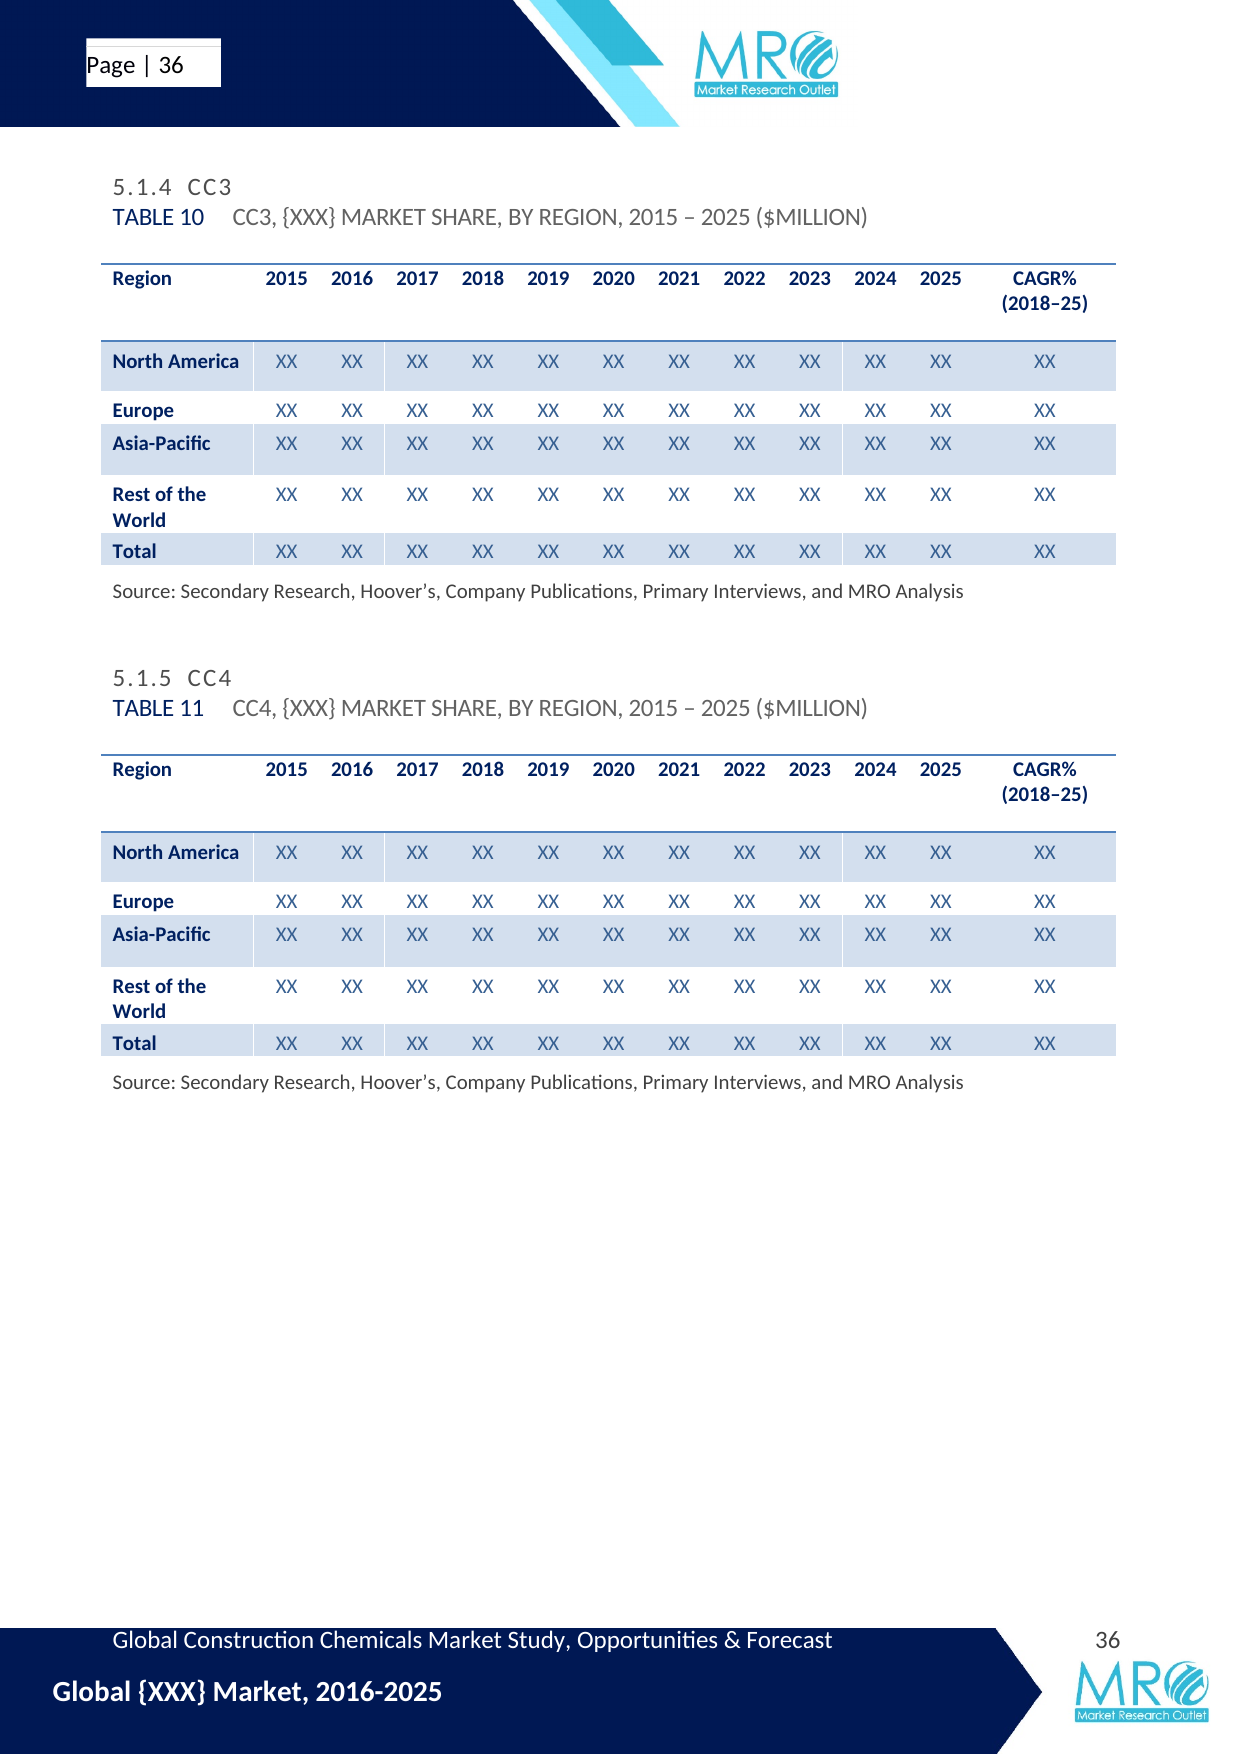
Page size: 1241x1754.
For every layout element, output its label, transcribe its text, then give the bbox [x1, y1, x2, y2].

table_header 2022 [712, 265, 777, 339]
table_cell XX [319, 533, 384, 565]
table_cell XX [973, 424, 1116, 475]
table_cell Rest of the World [101, 967, 253, 1024]
table_cell XX [581, 475, 646, 532]
table_cell XX [777, 915, 842, 967]
table_cell XX [843, 967, 908, 1024]
table_cell XX [908, 833, 973, 882]
table_cell XX [777, 1024, 842, 1056]
table_cell Europe [101, 882, 253, 915]
table_cell XX [254, 391, 319, 424]
table_cell XX [973, 833, 1116, 882]
table_cell Rest of the World [101, 475, 253, 532]
table_cell XX [777, 967, 842, 1024]
table_cell XX [385, 391, 450, 424]
table_header 2015 [254, 265, 319, 339]
table_cell XX [777, 391, 842, 424]
table_cell XX [646, 882, 712, 915]
table_cell XX [908, 391, 973, 424]
table_cell XX [385, 1024, 450, 1056]
table_cell XX [254, 967, 319, 1024]
table_cell XX [843, 915, 908, 967]
table_cell XX [515, 915, 581, 967]
table_cell XX [254, 342, 319, 391]
table_cell XX [385, 833, 450, 882]
table_cell XX [908, 424, 973, 475]
table_cell XX [646, 391, 712, 424]
table_header 2016 [319, 756, 384, 831]
table_header 2022 [712, 756, 777, 831]
table_cell XX [515, 833, 581, 882]
picture [0, 1628, 1241, 1754]
table_cell XX [843, 391, 908, 424]
table_header 2024 [843, 756, 908, 831]
table_cell XX [385, 882, 450, 915]
table_cell XX [450, 424, 515, 475]
table_cell XX [450, 533, 515, 565]
table_cell XX [450, 1024, 515, 1056]
table_cell XX [973, 915, 1116, 967]
table_cell XX [646, 424, 712, 475]
table_cell XX [385, 342, 450, 391]
table_cell XX [843, 533, 908, 565]
table_cell XX [712, 1024, 777, 1056]
table_cell XX [515, 475, 581, 532]
table_cell XX [319, 833, 384, 882]
list CC4 [112, 662, 1128, 692]
table_cell XX [385, 475, 450, 532]
table_header 2019 [515, 265, 581, 339]
table_cell XX [581, 342, 646, 391]
table_cell XX [777, 533, 842, 565]
table_cell XX [777, 475, 842, 532]
table_cell XX [581, 833, 646, 882]
text Source: Secondary Research, Hoover’s, Company Publications, Primary Interviews, and MRO Analysis [112, 1069, 1128, 1094]
table_cell XX [777, 833, 842, 882]
table_header 2025 [908, 265, 973, 339]
table_cell XX [973, 391, 1116, 424]
title CC3, {XXX} Market Share, By Region, 2015 – 2025 ($Million) [112, 201, 1128, 232]
table_header 2018 [450, 265, 515, 339]
table_cell XX [515, 424, 581, 475]
table_cell Total [101, 533, 253, 565]
table_cell XX [385, 533, 450, 565]
table_cell Total [101, 1024, 253, 1056]
table_cell XX [712, 475, 777, 532]
table_cell XX [385, 967, 450, 1024]
table_cell XX [581, 1024, 646, 1056]
table_cell Asia-Pacific [101, 424, 253, 475]
table_cell XX [973, 475, 1116, 532]
picture [0, 0, 859, 127]
table_cell XX [712, 882, 777, 915]
title CC4, {XXX} Market Share, By Region, 2015 – 2025 ($Million) [112, 692, 1128, 723]
table_cell Europe [101, 391, 253, 424]
table_cell XX [254, 833, 319, 882]
table_cell XX [646, 533, 712, 565]
table_header 2017 [385, 265, 450, 339]
table_cell XX [515, 342, 581, 391]
table_cell North America [101, 833, 253, 882]
table_cell XX [712, 533, 777, 565]
table_cell XX [581, 915, 646, 967]
table_cell XX [973, 967, 1116, 1024]
table_cell XX [712, 342, 777, 391]
table_cell XX [515, 1024, 581, 1056]
table_cell XX [908, 967, 973, 1024]
table_cell XX [581, 967, 646, 1024]
table_cell XX [385, 915, 450, 967]
table_cell XX [450, 882, 515, 915]
table_cell XX [712, 391, 777, 424]
table_cell XX [973, 1024, 1116, 1056]
table_cell XX [254, 1024, 319, 1056]
table_cell XX [319, 342, 384, 391]
table_cell XX [450, 342, 515, 391]
table_header 2017 [385, 756, 450, 831]
table_cell XX [777, 424, 842, 475]
table_cell XX [254, 915, 319, 967]
table_cell XX [515, 533, 581, 565]
table_cell XX [646, 475, 712, 532]
table_cell XX [908, 915, 973, 967]
table_header 2021 [646, 756, 712, 831]
table_cell XX [712, 915, 777, 967]
table_cell XX [712, 424, 777, 475]
table_cell XX [319, 475, 384, 532]
table_cell XX [908, 1024, 973, 1056]
list CC3 [112, 171, 1128, 201]
table_cell XX [777, 342, 842, 391]
table_header 2020 [581, 265, 646, 339]
table_cell XX [319, 391, 384, 424]
table_cell XX [254, 533, 319, 565]
table_cell XX [843, 833, 908, 882]
table_cell XX [450, 915, 515, 967]
table_cell XX [254, 475, 319, 532]
table_header 2023 [777, 265, 842, 339]
table_header CAGR% (2018–25) [973, 756, 1116, 831]
table_cell XX [908, 342, 973, 391]
text Source: Secondary Research, Hoover’s, Company Publications, Primary Interviews, and MRO Analysis [112, 578, 1128, 603]
table_cell XX [581, 882, 646, 915]
table_cell XX [319, 1024, 384, 1056]
table_cell XX [319, 967, 384, 1024]
table_cell XX [319, 424, 384, 475]
table_header 2015 [254, 756, 319, 831]
table_cell XX [646, 1024, 712, 1056]
table_cell XX [712, 967, 777, 1024]
table_header Region [101, 265, 253, 339]
table_cell XX [712, 833, 777, 882]
table_cell XX [450, 833, 515, 882]
table_header 2018 [450, 756, 515, 831]
table_cell XX [581, 533, 646, 565]
table_cell XX [646, 967, 712, 1024]
table_cell XX [515, 882, 581, 915]
table_header 2021 [646, 265, 712, 339]
table_header 2020 [581, 756, 646, 831]
table_header CAGR% (2018–25) [973, 265, 1116, 339]
table_cell XX [843, 342, 908, 391]
table_cell XX [646, 833, 712, 882]
table_header 2025 [908, 756, 973, 831]
table_cell XX [973, 882, 1116, 915]
table_cell XX [450, 475, 515, 532]
table_cell XX [515, 391, 581, 424]
table_header Region [101, 756, 253, 831]
table_cell XX [254, 424, 319, 475]
table_cell XX [843, 1024, 908, 1056]
table_header 2016 [319, 265, 384, 339]
table_cell Asia-Pacific [101, 915, 253, 967]
table_header 2023 [777, 756, 842, 831]
table_cell XX [843, 882, 908, 915]
table_cell XX [319, 915, 384, 967]
table_cell XX [385, 424, 450, 475]
table_cell XX [450, 391, 515, 424]
table_header 2024 [843, 265, 908, 339]
table_cell XX [973, 533, 1116, 565]
table_cell XX [973, 342, 1116, 391]
table_cell XX [908, 882, 973, 915]
table_cell XX [581, 424, 646, 475]
table_cell XX [646, 915, 712, 967]
table_header 2019 [515, 756, 581, 831]
table_cell XX [254, 882, 319, 915]
table_cell XX [646, 342, 712, 391]
table_cell North America [101, 342, 253, 391]
table_cell XX [843, 475, 908, 532]
table_cell XX [908, 533, 973, 565]
table_cell XX [843, 424, 908, 475]
table_cell XX [581, 391, 646, 424]
table_cell XX [319, 882, 384, 915]
table_cell XX [908, 475, 973, 532]
table_cell XX [515, 967, 581, 1024]
table_cell XX [777, 882, 842, 915]
table_cell XX [450, 967, 515, 1024]
